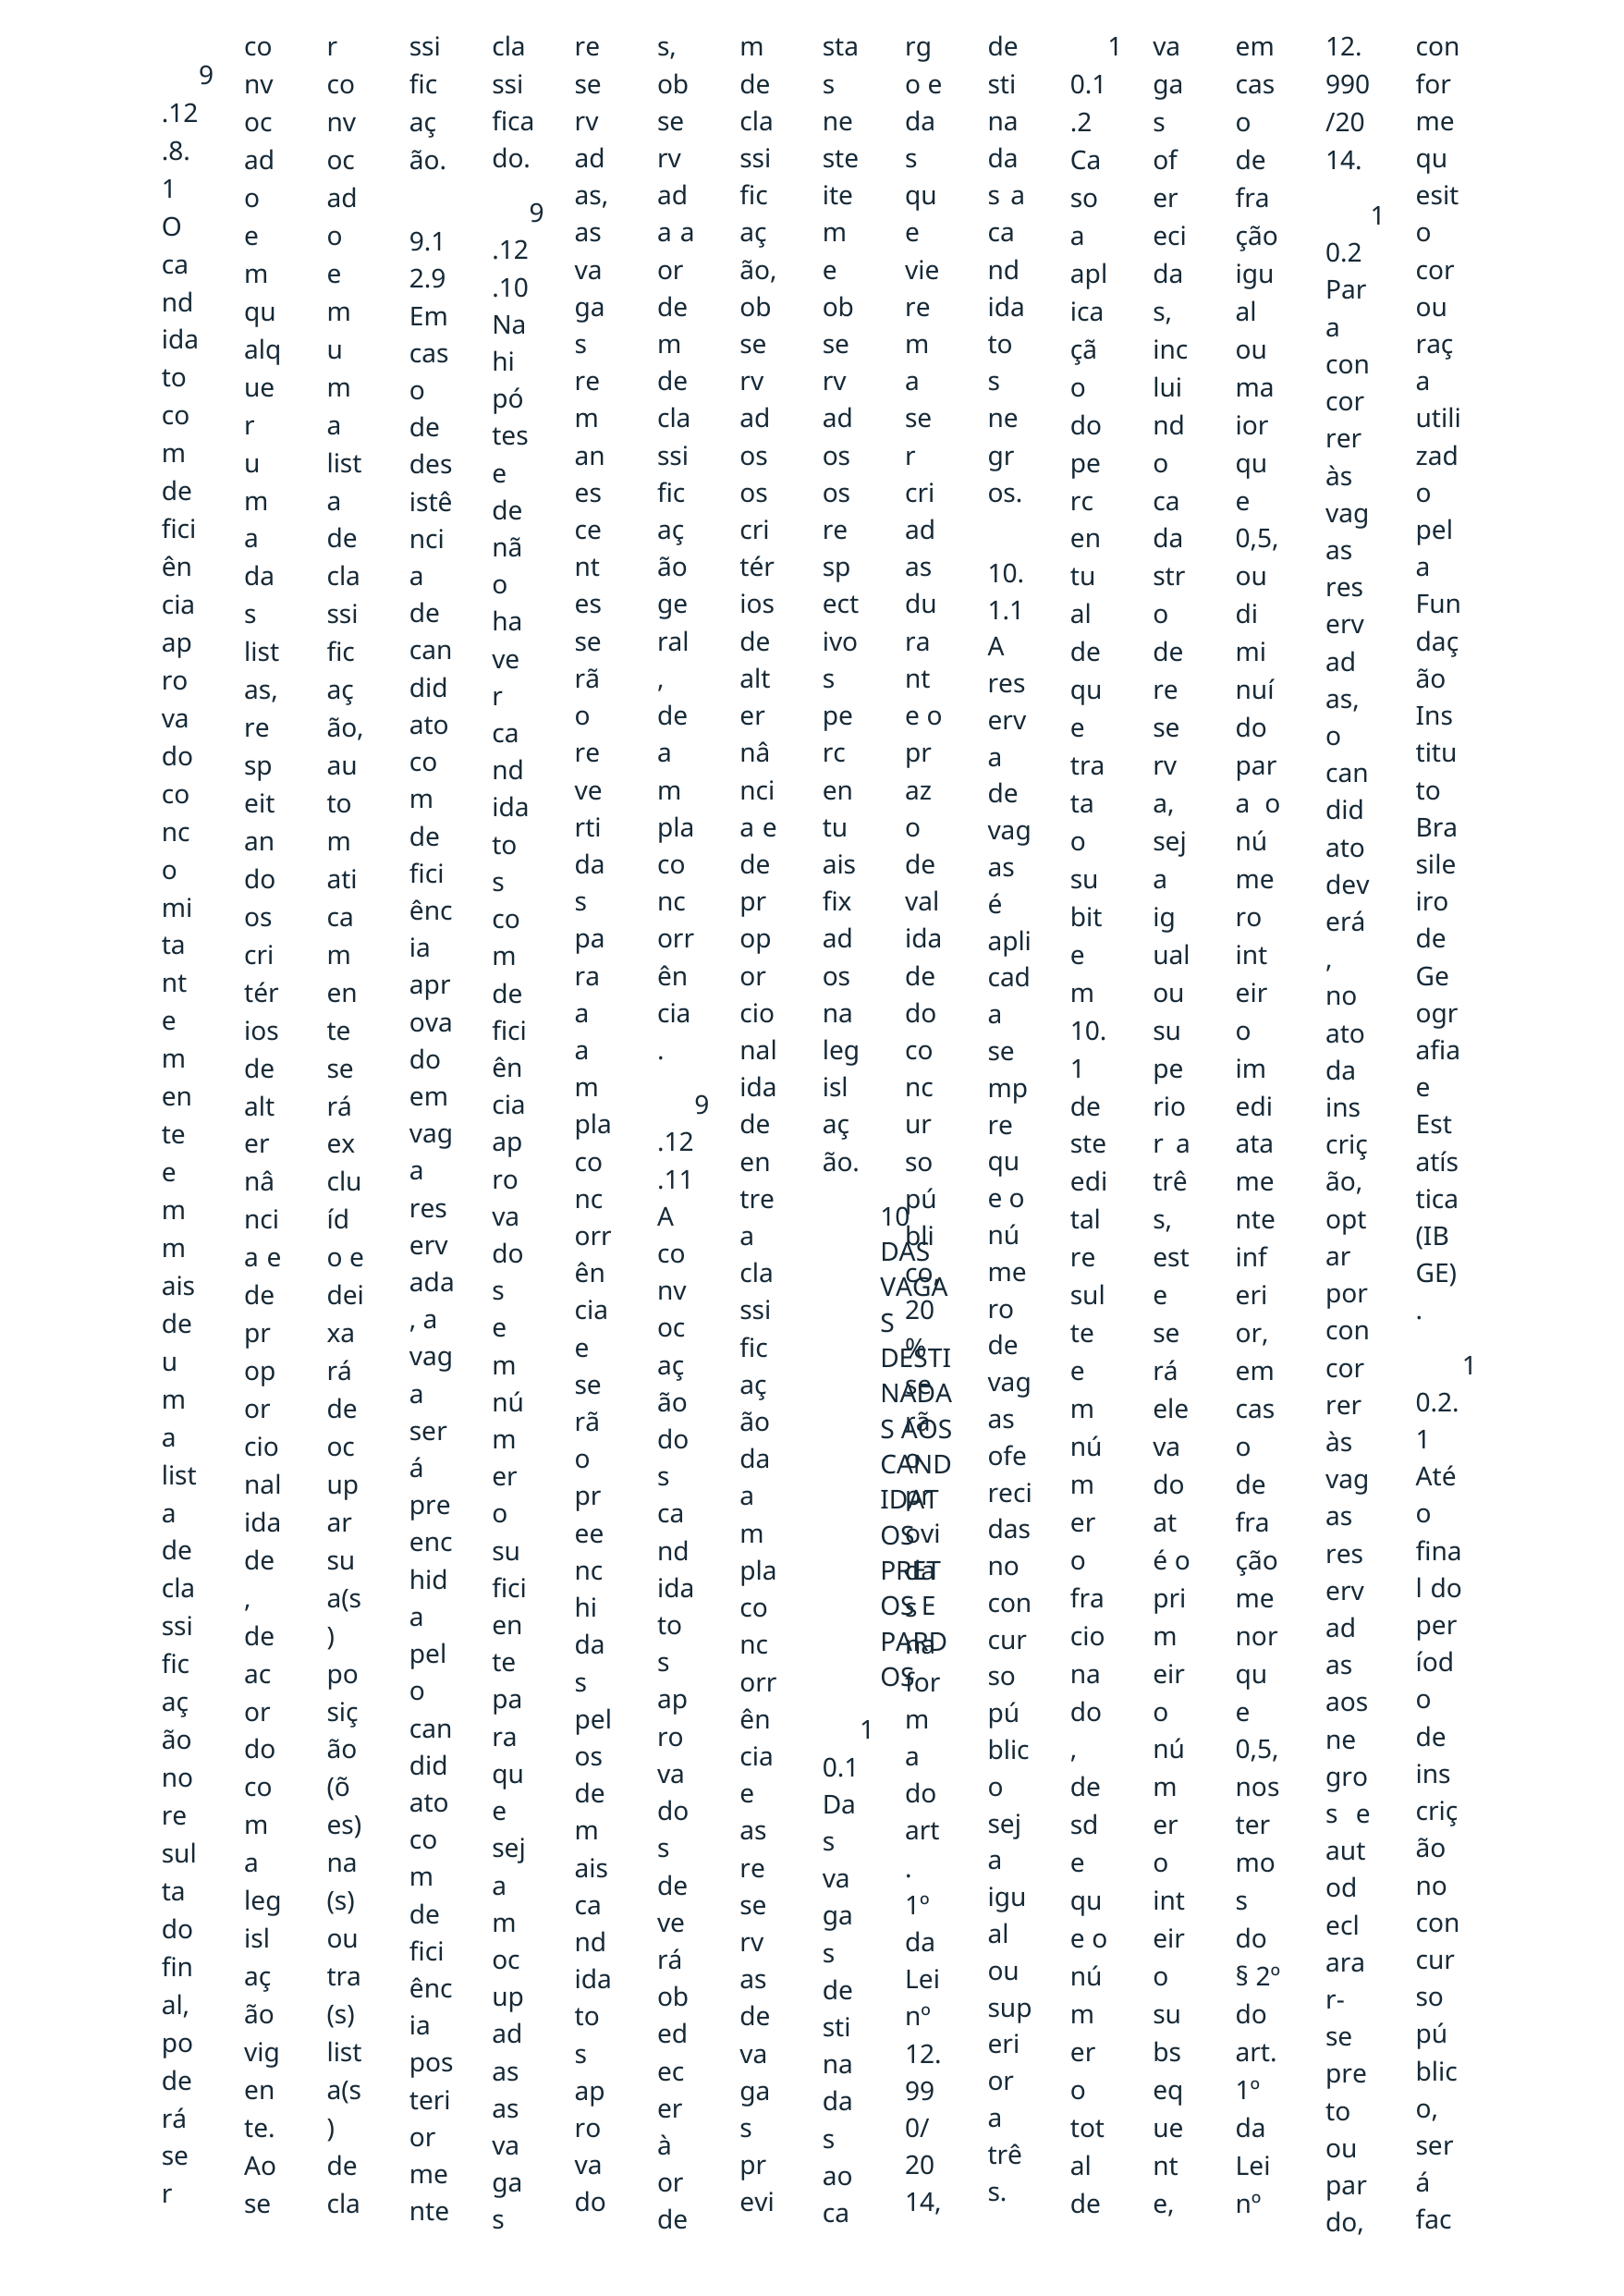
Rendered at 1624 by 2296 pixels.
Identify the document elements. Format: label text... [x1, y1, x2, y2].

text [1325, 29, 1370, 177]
text 10.1.2 Caso a aplicação do percentual de que trata o subitem 10.1 deste edital resulte em número fracionado, desde que o número total de vagas oferecidas, incluindo cadastro de reserva, seja igual ou superior a três, este será elevado até o primeiro número inteiro subsequente, em caso de fração igual ou maior que 0,5, ou diminuído para o número inteiro imediatamente inferior, em caso de fração menor que 0,5, nos termos do § 2º do art. 1º da Lei nº 12.990/2014. [1235, 29, 1280, 2220]
text 9.12.11 A convocação dos candidatos aprovados deverá obedecer à ordem de classificação, observados os critérios de alternância e de proporcionalidade entre a classificação da ampla concorrência e as reservas de vagas previstas neste item e observados os respectivos percentuais fixados na legislação. [822, 29, 860, 1179]
text 9.12.11 A convocação dos candidatos aprovados deverá obedecer à ordem de classificação, observados os critérios de alternância e de proporcionalidade entre a classificação da ampla concorrência e as reservas de vagas previstas neste item e observados os respectivos percentuais fixados na legislação. [657, 1086, 694, 2237]
text 10.1 Das vagas destinadas ao cargo e das que vierem a ser criadas durante o prazo de validade do concurso público, 20% serão providas na forma do art. 1º da Lei nº 12.990/2014, destinadas a candidatos negros. [905, 1642, 942, 2219]
text 9.12.10 Na hipótese de não haver candidatos com deficiência aprovados em número suficiente para que sejam ocupadas as vagas reservadas, as vagas remanescentes serão revertidas para a ampla concorrência e serão preenchidas pelos demais candidatos aprovados, observada a ordem de classificação geral, de ampla concorrência. [657, 29, 694, 1067]
text 10.1 Das vagas destinadas ao cargo e das que vierem a ser criadas durante o prazo de validade do concurso público, 20% serão providas na forma do art. 1º da Lei nº 12.990/2014, destinadas a candidatos negros. [987, 29, 1025, 509]
text 9.12.8.1 O candidato com deficiência aprovado concomitantemente em mais de uma lista de classificação no resultado final, poderá ser convocado em qualquer uma das listas, respeitando os critérios de alternância e de proporcionalidade, de acordo com a legislação vigente. Ao ser convocado em uma lista de classificação, automaticamente será excluído e deixará de ocupar sua(s) posição(ões) na(s) outra(s) lista(s) de classificação. [244, 29, 281, 2220]
text 9.12.8.1 O candidato com deficiência aprovado concomitantemente em mais de uma lista de classificação no resultado final, poderá ser convocado em qualquer uma das listas, respeitando os critérios de alternância e de proporcionalidade, de acordo com a legislação vigente. Ao ser convocado em uma lista de classificação, automaticamente será excluído e deixará de ocupar sua(s) posição(ões) na(s) outra(s) lista(s) de classificação. [161, 56, 199, 2211]
text 10.1.2 Caso a aplicação do percentual de que trata o subitem 10.1 deste edital resulte em número fracionado, desde que o número total de vagas oferecidas, incluindo cadastro de reserva, seja igual ou superior a três, este será elevado até o primeiro número inteiro subsequente, em caso de fração igual ou maior que 0,5, ou diminuído para o número inteiro imediatamente inferior, em caso de fração menor que 0,5, nos termos do § 2º do art. 1º da Lei nº 12.990/2014. [1070, 29, 1107, 2220]
text 9.12.11 A convocação dos candidatos aprovados deverá obedecer à ordem de classificação, observados os critérios de alternância e de proporcionalidade entre a classificação da ampla concorrência e as reservas de vagas previstas neste item e observados os respectivos percentuais fixados na legislação. [739, 29, 777, 2219]
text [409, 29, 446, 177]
text 9.12.10 Na hipótese de não haver candidatos com deficiência aprovados em número suficiente para que sejam ocupadas as vagas reservadas, as vagas remanescentes serão revertidas para a ampla concorrência e serão preenchidas pelos demais candidatos aprovados, observada a ordem de classificação geral, de ampla concorrência. [574, 29, 612, 2219]
text 10.1.1 A reserva de vagas é aplicada sempre que o número de vagas oferecidas no concurso público seja igual ou superior a três. [987, 529, 1033, 2208]
text 9.12.8.1 O candidato com deficiência aprovado concomitantemente em mais de uma lista de classificação no resultado final, poderá ser convocado em qualquer uma das listas, respeitando os critérios de alternância e de proporcionalidade, de acordo com a legislação vigente. Ao ser convocado em uma lista de classificação, automaticamente será excluído e deixará de ocupar sua(s) posição(ões) na(s) outra(s) lista(s) de classificação. [326, 29, 364, 2220]
text 10.1 Das vagas destinadas ao cargo e das que vierem a ser criadas durante o prazo de validade do concurso público, 20% serão providas na forma do art. 1º da Lei nº 12.990/2014, destinadas a candidatos negros. [905, 29, 942, 1641]
text 9.12.9 Em caso de desistência de candidato com deficiência aprovado em vaga reservada, a vaga será preenchida pelo candidato com deficiência posteriormente classificado. [409, 197, 455, 2229]
text 10.2 Para concorrer às vagas reservadas, o candidato deverá, no ato da inscrição, optar por concorrer às vagas reservadas aos negros e autodeclarar-se preto ou pardo, conforme quesito cor ou raça utilizado pela Fundação Instituto Brasileiro de Geografia e Estatística (IBGE). [1415, 29, 1462, 1327]
text 10.1.2 Caso a aplicação do percentual de que trata o subitem 10.1 deste edital resulte em número fracionado, desde que o número total de vagas oferecidas, incluindo cadastro de reserva, seja igual ou superior a três, este será elevado até o primeiro número inteiro subsequente, em caso de fração igual ou maior que 0,5, ou diminuído para o número inteiro imediatamente inferior, em caso de fração menor que 0,5, nos termos do § 2º do art. 1º da Lei nº 12.990/2014. [1153, 29, 1190, 2220]
text 10.1 Das vagas destinadas ao cargo e das que vierem a ser criadas durante o prazo de validade do concurso público, 20% serão providas na forma do art. 1º da Lei nº 12.990/2014, destinadas a candidatos negros. [822, 1712, 860, 2230]
text 10.2 Para concorrer às vagas reservadas, o candidato deverá, no ato da inscrição, optar por concorrer às vagas reservadas aos negros e autodeclarar-se preto ou pardo, conforme quesito cor ou raça utilizado pela Fundação Instituto Brasileiro de Geografia e Estatística (IBGE). [1325, 197, 1370, 2240]
text 9.12.10 Na hipótese de não haver candidatos com deficiência aprovados em número suficiente para que sejam ocupadas as vagas reservadas, as vagas remanescentes serão revertidas para a ampla concorrência e serão preenchidas pelos demais candidatos aprovados, observada a ordem de classificação geral, de ampla concorrência. [492, 194, 529, 2237]
